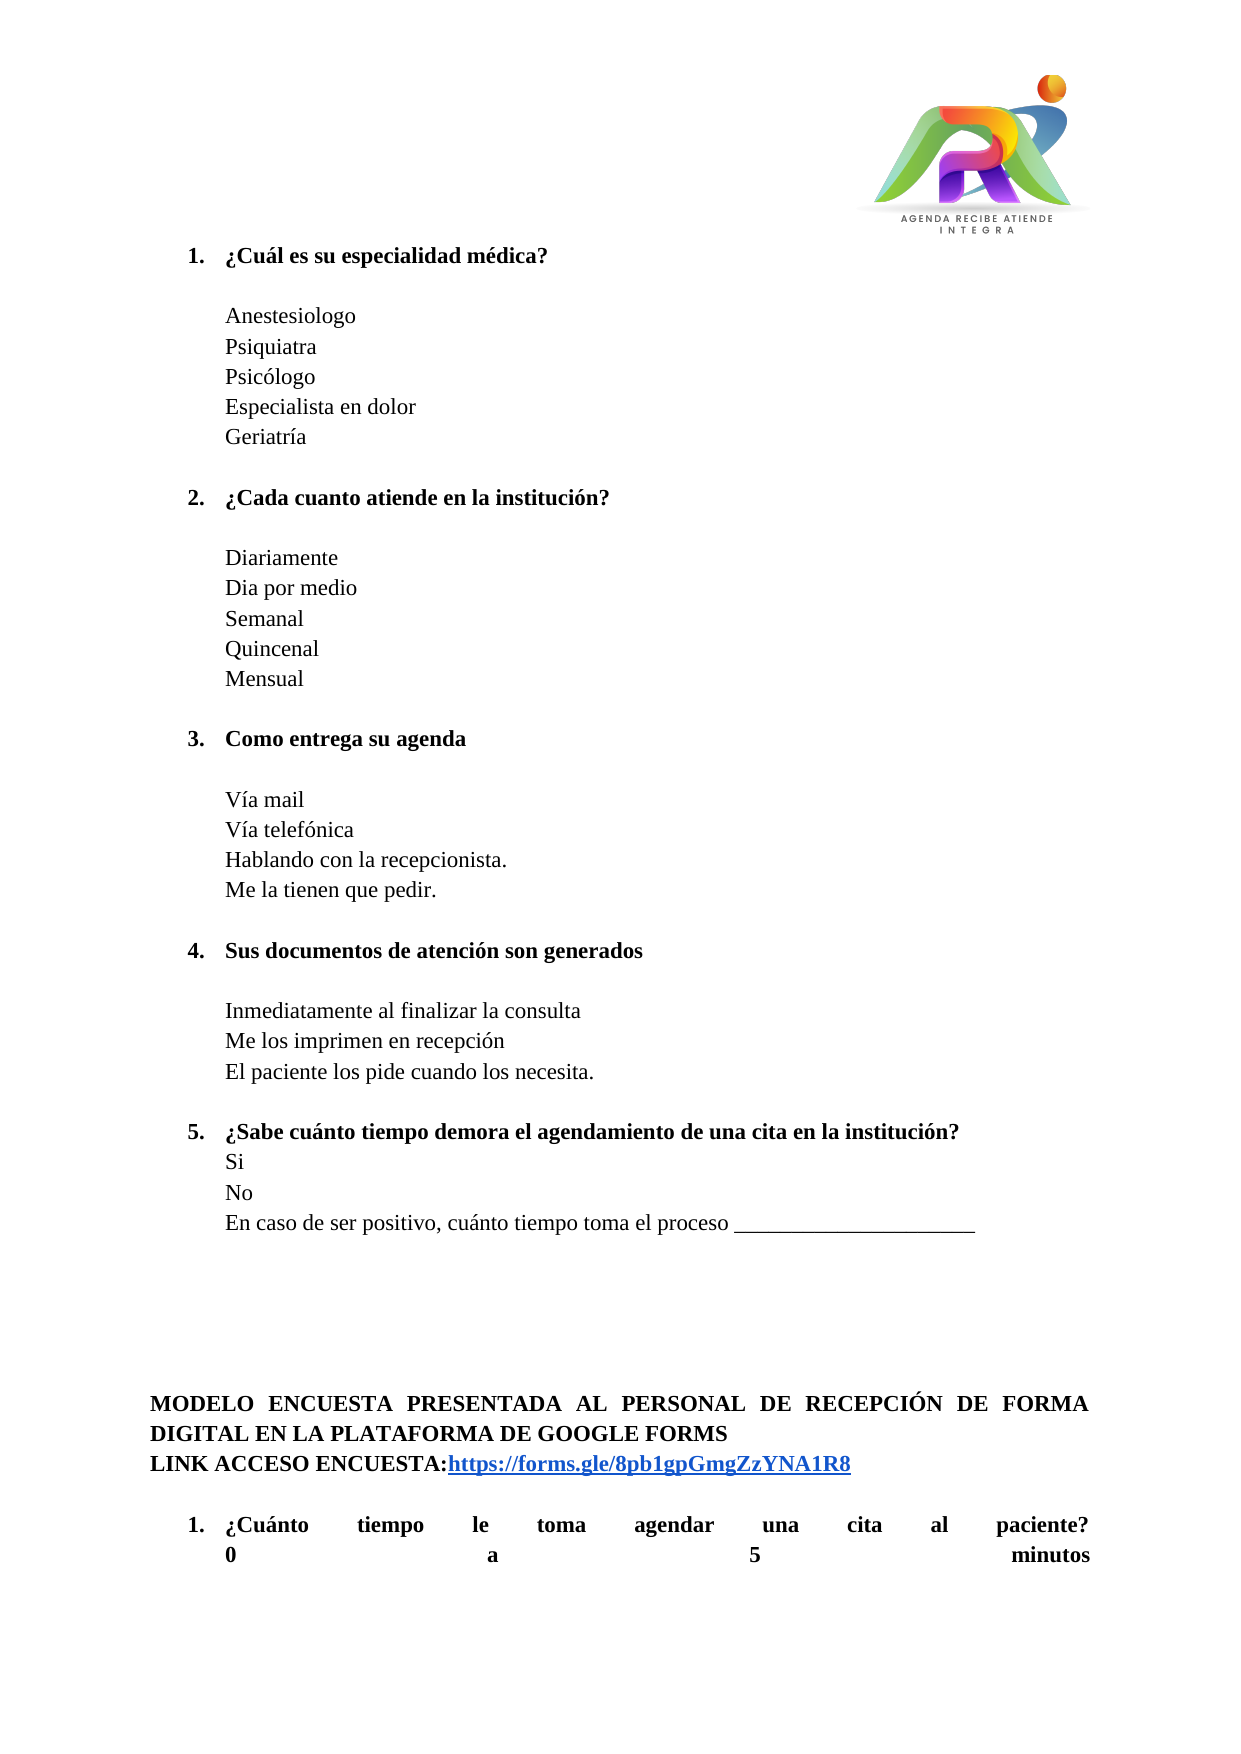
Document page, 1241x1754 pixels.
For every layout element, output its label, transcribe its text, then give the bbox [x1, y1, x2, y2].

list ¿Cuánto tiempo le toma agendar una cita al paciente? 0 a 5 minutos 5 a 10 minutos + de 10 minutos [187, 1511, 1090, 1567]
text Vía telefónica [225, 816, 1090, 842]
list ¿Cada cuanto atiende en la institución? [187, 484, 1090, 510]
text En caso de ser positivo, cuánto tiempo toma el proceso _____________________ [225, 1209, 1090, 1235]
text No [225, 1179, 1090, 1205]
text Mensual [225, 665, 1090, 691]
list ¿Cuál es su especialidad médica? [187, 242, 1090, 268]
list Sus documentos de atención son generados [187, 937, 1090, 963]
text Psiquiatra [225, 333, 1090, 359]
text Inmediatamente al finalizar la consulta [225, 997, 1090, 1024]
text Hablando con la recepcionista. [225, 846, 1090, 873]
list ¿Sabe cuánto tiempo demora el agendamiento de una cita en la institución? [187, 1118, 1090, 1144]
text Anestesiologo [225, 303, 1090, 329]
text Vía mail [225, 786, 1090, 812]
text Me los imprimen en recepción [225, 1028, 1090, 1054]
text Si [225, 1148, 1090, 1175]
text Quincenal [225, 635, 1090, 661]
text MODELO ENCUESTA PRESENTADA AL PERSONAL DE RECEPCIÓN DE FORMA DIGITAL EN LA PLATAFORMA DE GOOGLE FORMS [150, 1390, 1090, 1447]
text Diariamente [225, 544, 1090, 571]
text LINK ACCESO ENCUESTA:https://forms.gle/8pb1gpGmgZzYNA1R8 [150, 1451, 1090, 1477]
text El paciente los pide cuando los necesita. [150, 1058, 1090, 1084]
text Geriatría [225, 423, 1090, 450]
text Especialista en dolor [225, 393, 1090, 419]
picture [856, 75, 1091, 239]
text Psicólogo [225, 363, 1090, 389]
text Dia por medio [225, 574, 1090, 601]
text Me la tienen que pedir. [225, 877, 1090, 903]
text Semanal [225, 605, 1090, 631]
list Como entrega su agenda [187, 726, 1090, 752]
